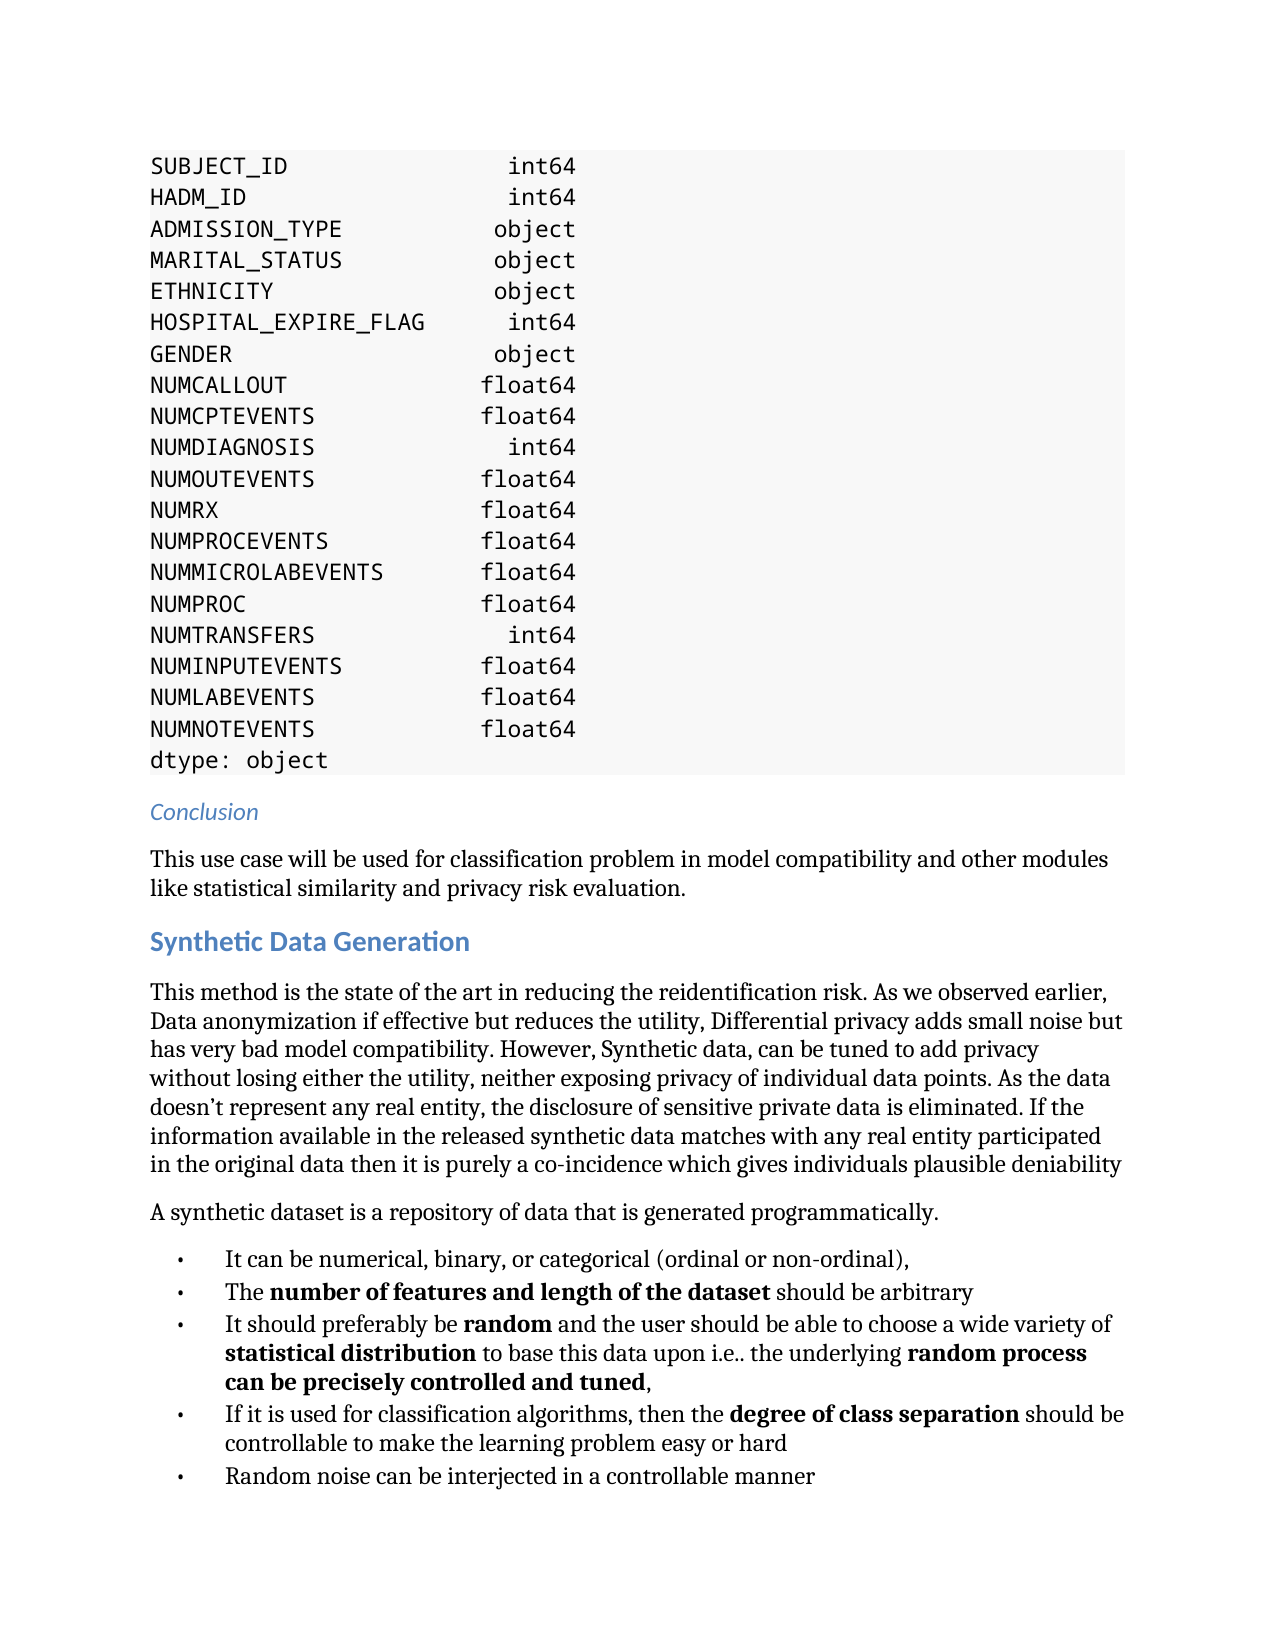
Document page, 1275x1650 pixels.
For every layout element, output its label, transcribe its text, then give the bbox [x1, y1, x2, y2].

list It should preferably be random and the user should be able to choose a wide variety of statistical distribution to base this data upon i.e.. the underlying random process can be precisely controlled and tuned, [175, 1310, 1125, 1397]
text This use case will be used for classification problem in model compatibility and other modules like statistical similarity and privacy risk evaluation. [150, 845, 1125, 903]
text A synthetic dataset is a repository of data that is generated programmatically. [150, 1198, 1125, 1227]
list The number of features and length of the dataset should be arbitrary [175, 1278, 1125, 1307]
list If it is used for classification algorithms, then the degree of class separation should be controllable to make the learning problem easy or hard [175, 1400, 1125, 1458]
list It can be numerical, binary, or categorical (ordinal or non-ordinal), [175, 1245, 1125, 1274]
subtitle Synthetic Data Generation [150, 923, 1125, 959]
list Random noise can be interjected in a controllable manner [175, 1462, 1125, 1490]
text This method is the state of the art in reducing the reidentification risk. As we observed earlier, Data anonymization if effective but reduces the utility, Differential privacy adds small noise but has very bad model compatibility. However, Synthetic data, can be tuned to add privacy without losing either the utility, neither exposing privacy of individual data points. As the data doesn’t represent any real entity, the disclosure of sensitive private data is eliminated. If the information available in the released synthetic data matches with any real entity participated in the original data then it is purely a co-incidence which gives individuals plausible deniability [150, 978, 1125, 1179]
subtitle Conclusion [150, 796, 1125, 826]
text SUBJECT_ID int64 HADM_ID int64 ADMISSION_TYPE object MARITAL_STATUS object ETHNICITY object HOSPITAL_EXPIRE_FLAG int64 GENDER object NUMCALLOUT float64 NUMCPTEVENTS float64 NUMDIAGNOSIS int64 NUMOUTEVENTS float64 NUMRX float64 NUMPROCEVENTS float64 NUMMICROLABEVENTS float64 NUMPROC float64 NUMTRANSFERS int64 NUMINPUTEVENTS float64 NUMLABEVENTS float64 NUMNOTEVENTS float64 dtype: object [150, 150, 1125, 775]
